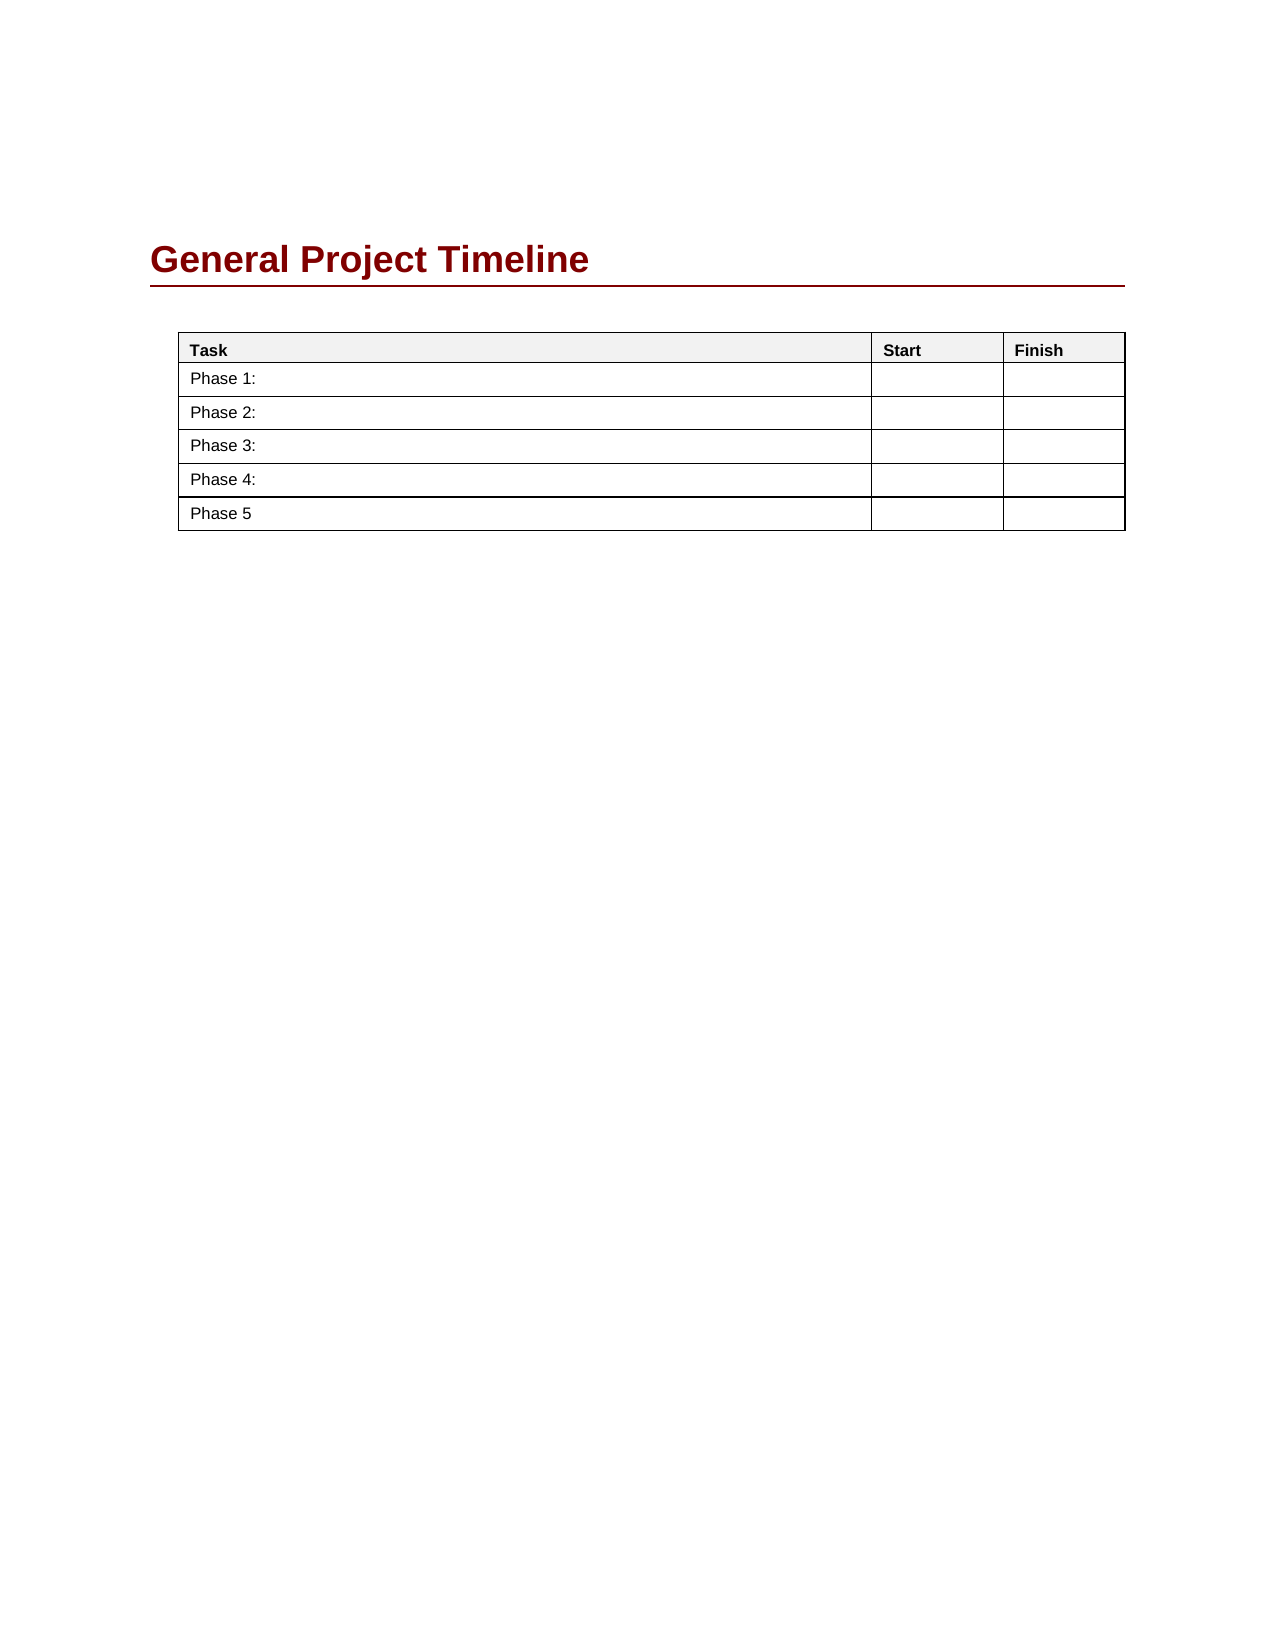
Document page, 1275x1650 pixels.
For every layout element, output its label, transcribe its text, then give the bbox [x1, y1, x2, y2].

table_cell Phase 1: [179, 363, 871, 396]
table_cell Phase 4: [179, 464, 871, 496]
table_header Task [179, 333, 871, 362]
table_cell [872, 397, 1003, 429]
table_cell [872, 464, 1003, 496]
table_cell [1004, 430, 1124, 463]
table_cell [872, 430, 1003, 463]
table_cell Phase 2: [179, 397, 871, 429]
table_cell [1004, 363, 1124, 396]
subtitle General Project Timeline [150, 237, 1125, 285]
table_header Start [872, 333, 1003, 362]
table_cell [1004, 464, 1124, 496]
table_cell [1004, 397, 1124, 429]
table_cell Phase 3: [179, 430, 871, 463]
table_cell [1004, 498, 1124, 530]
table_cell [872, 498, 1003, 530]
table_cell [872, 363, 1003, 396]
table_header Finish [1004, 333, 1124, 362]
table_cell Phase 5 [179, 498, 871, 530]
